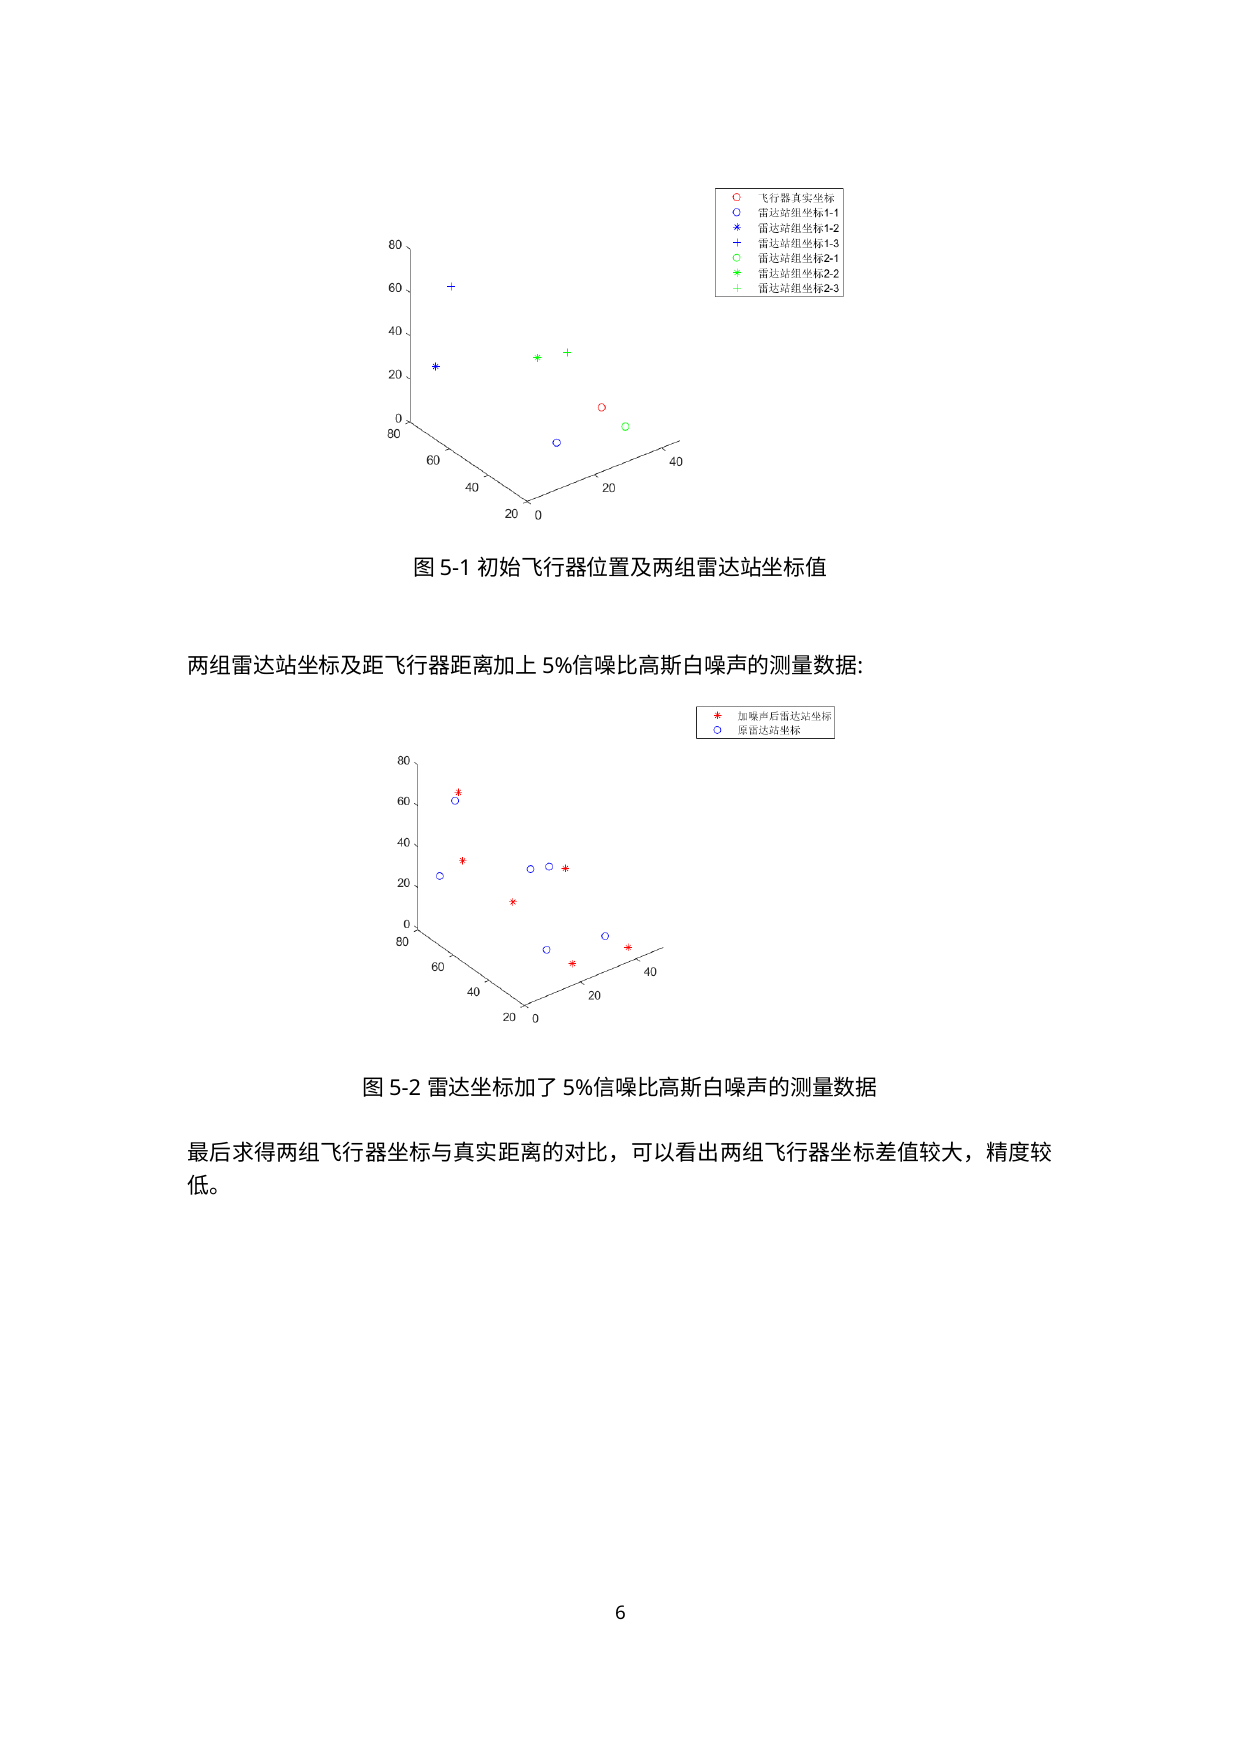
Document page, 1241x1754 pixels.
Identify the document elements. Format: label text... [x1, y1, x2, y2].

picture [376, 679, 865, 1046]
text 最后求得两组飞行器坐标与真实距离的对比，可以看出两组飞行器坐标差值较大，精度较低。 [187, 1135, 1053, 1200]
text 图5-2 雷达坐标加了5%信噪比高斯白噪声的测量数据 [187, 1070, 1053, 1102]
text 图5-1 初始飞行器位置及两组雷达站坐标值 [187, 550, 1053, 582]
text 两组雷达站坐标及距飞行器距离加上5%信噪比高斯白噪声的测量数据: [187, 647, 1053, 680]
picture [364, 159, 876, 544]
